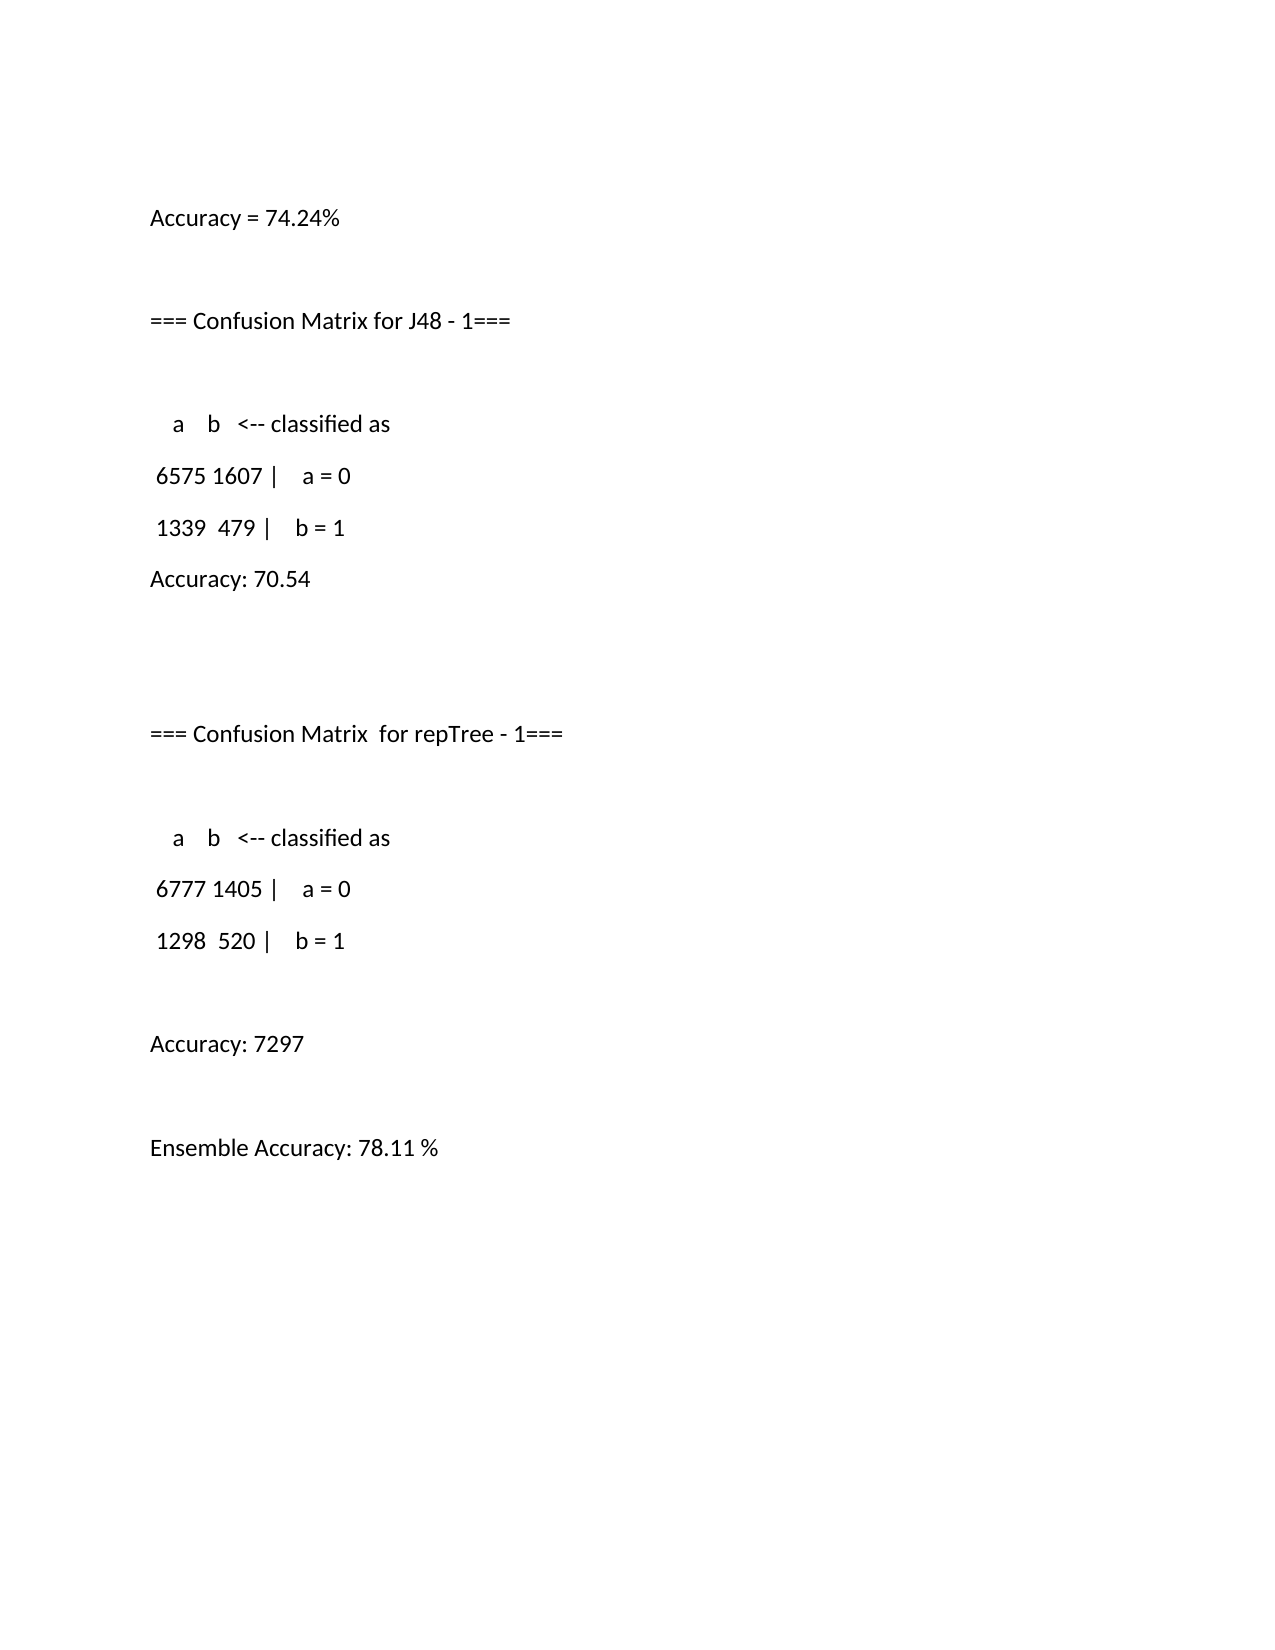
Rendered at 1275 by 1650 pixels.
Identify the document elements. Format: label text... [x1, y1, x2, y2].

text 6777 1405 | a = 0 [150, 873, 1125, 904]
text 1298 520 | b = 1 [150, 925, 1125, 956]
text a b <-- classified as [150, 408, 1125, 439]
text === Confusion Matrix for repTree - 1=== [150, 718, 1125, 749]
text Ensemble Accuracy: 78.11 % [150, 1132, 1125, 1162]
text Accuracy: 70.54 [150, 563, 1125, 594]
text === Confusion Matrix for J48 - 1=== [150, 305, 1125, 336]
text Accuracy: 7297 [150, 1028, 1125, 1059]
text a b <-- classified as [150, 822, 1125, 852]
text Accuracy = 74.24% [150, 202, 1125, 232]
text 6575 1607 | a = 0 [150, 460, 1125, 491]
text 1339 479 | b = 1 [150, 512, 1125, 542]
